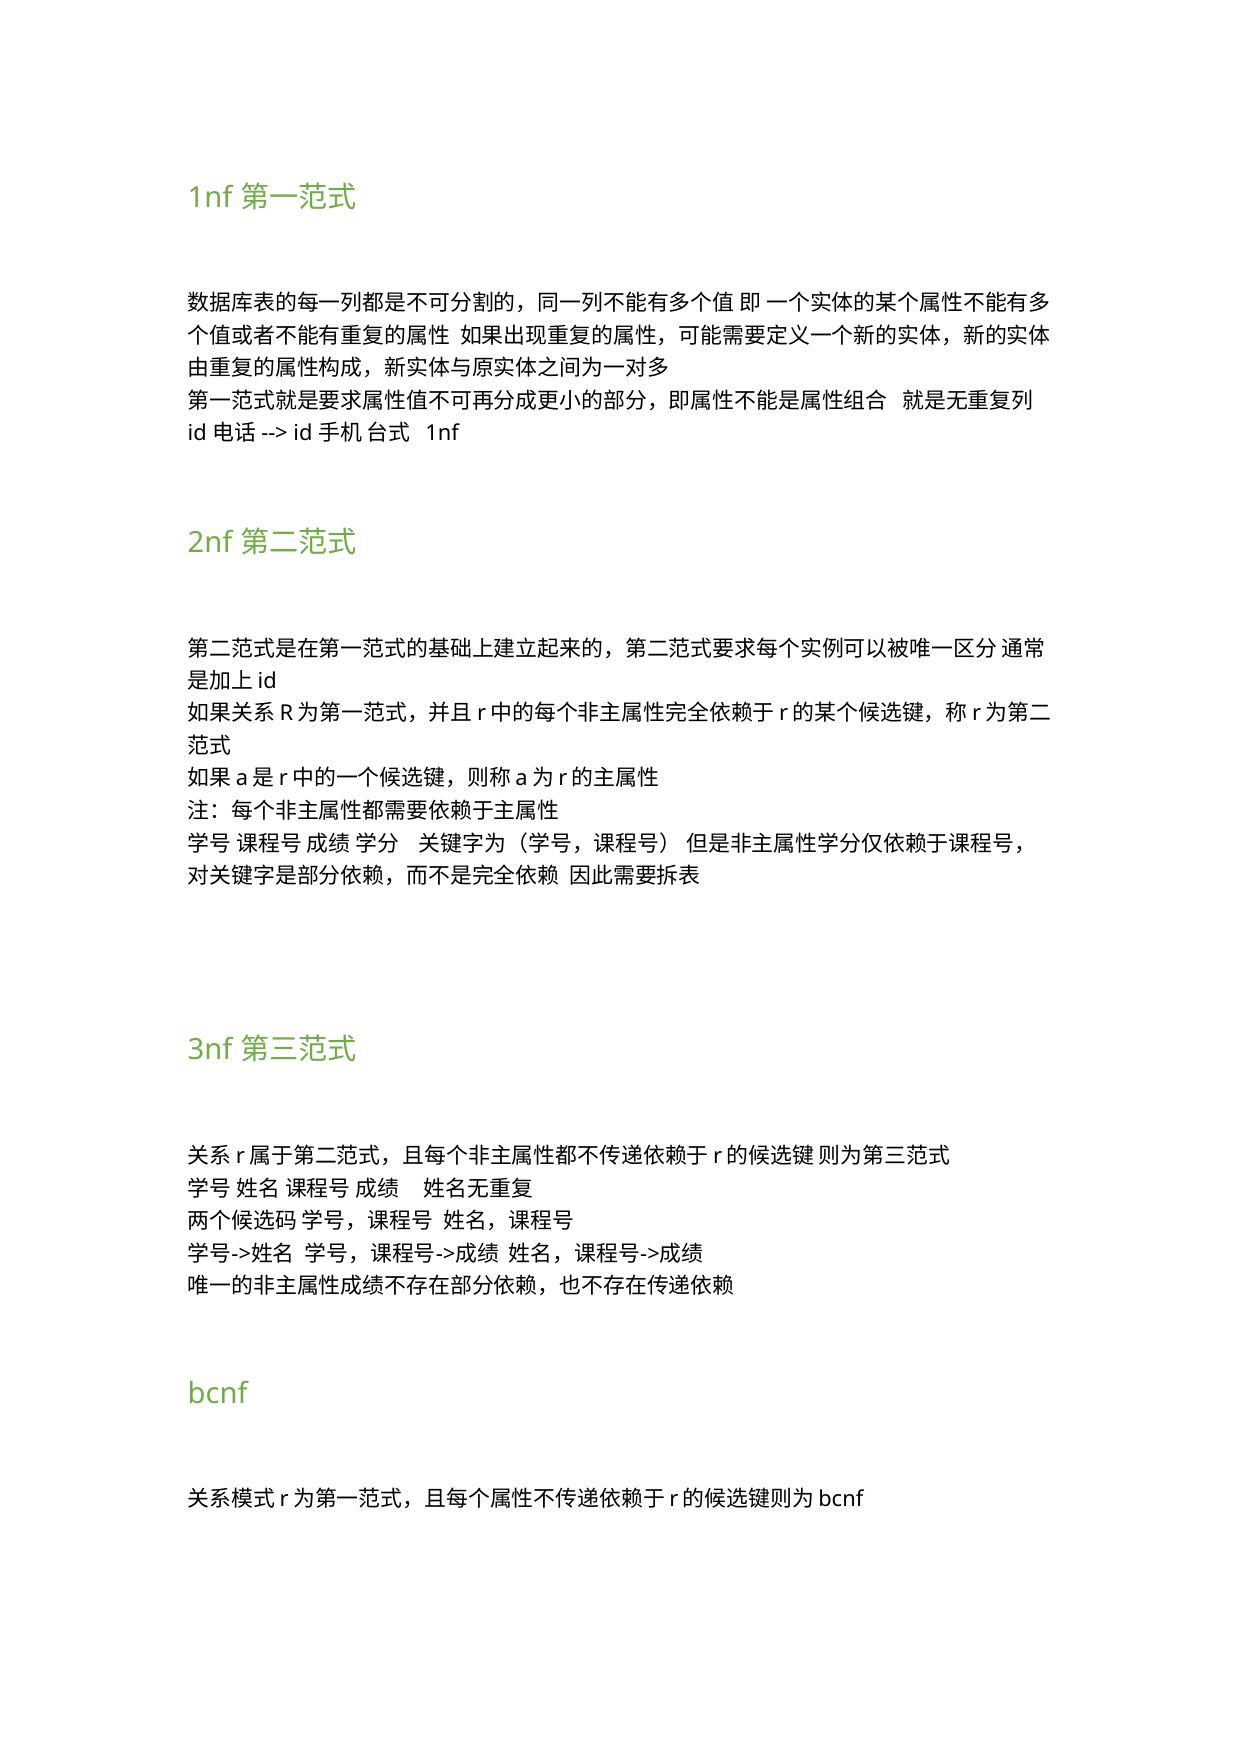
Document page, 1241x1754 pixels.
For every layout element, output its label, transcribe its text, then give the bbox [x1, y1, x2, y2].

text 关系r属于第二范式，且每个非主属性都不传递依赖于r的候选键 则为第三范式 [187, 1138, 1053, 1170]
text 唯一的非主属性成绩不存在部分依赖，也不存在传递依赖 [187, 1268, 1053, 1300]
text 学号->姓名 学号，课程号->成绩 姓名，课程号->成绩 [187, 1235, 1053, 1268]
subtitle 2nf 第二范式 [187, 507, 1053, 572]
text 学号 课程号 成绩 学分 关键字为（学号，课程号） 但是非主属性学分仅依赖于课程号，对关键字是部分依赖，而不是完全依赖 因此需要拆表 [187, 825, 1053, 890]
text 如果a是r中的一个候选键，则称a为r的主属性 [187, 760, 1053, 793]
text id 电话 --> id 手机 台式 1nf [187, 415, 1053, 447]
text 关系模式r为第一范式，且每个属性不传递依赖于r的候选键则为bcnf [187, 1481, 1053, 1513]
subtitle 3nf 第三范式 [187, 1015, 1053, 1080]
subtitle bcnf [187, 1360, 1053, 1425]
text 如果关系R为第一范式，并且r中的每个非主属性完全依赖于r的某个候选键，称r为第二范式 [187, 695, 1053, 760]
subtitle 1nf 第一范式 [187, 162, 1053, 227]
text 数据库表的每一列都是不可分割的，同一列不能有多个值 即 一个实体的某个属性不能有多个值或者不能有重复的属性 如果出现重复的属性，可能需要定义一个新的实体，新的实体由重复的属性构成，新实体与原实体之间为一对多 [187, 285, 1053, 382]
text 注：每个非主属性都需要依赖于主属性 [187, 793, 1053, 825]
text 两个候选码 学号，课程号 姓名，课程号 [187, 1203, 1053, 1235]
text 第一范式就是要求属性值不可再分成更小的部分，即属性不能是属性组合 就是无重复列 [187, 382, 1053, 415]
text 第二范式是在第一范式的基础上建立起来的，第二范式要求每个实例可以被唯一区分 通常是加上id [187, 630, 1053, 695]
text 学号 姓名 课程号 成绩 姓名无重复 [187, 1170, 1053, 1203]
